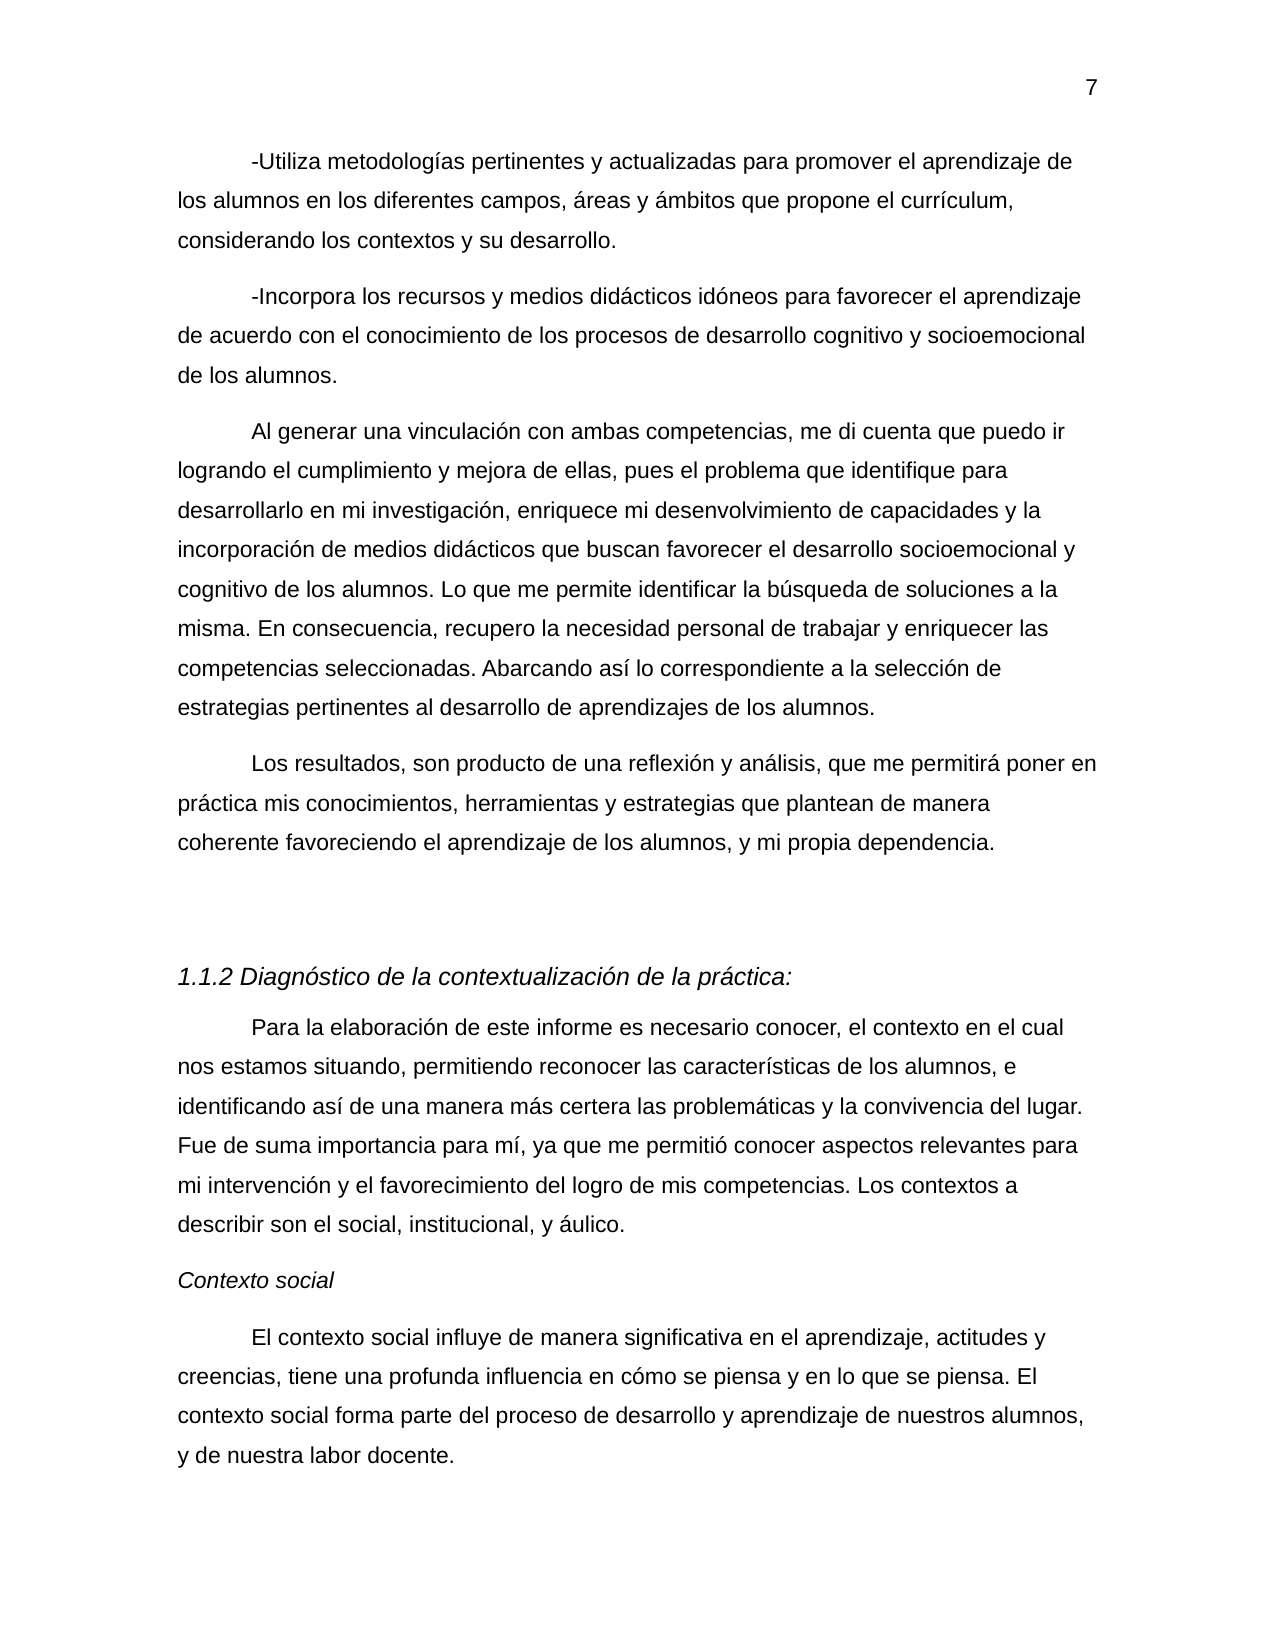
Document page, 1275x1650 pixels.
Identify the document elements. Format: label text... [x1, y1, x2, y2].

text El contexto social influye de manera significativa en el aprendizaje, actitudes y creencias, tiene una profunda influencia en cómo se piensa y en lo que se piensa. El contexto social forma parte del proceso de desarrollo y aprendizaje de nuestros alumnos, y de nuestra labor docente. [177, 1323, 1098, 1468]
text -Utiliza metodologías pertinentes y actualizadas para promover el aprendizaje de los alumnos en los diferentes campos, áreas y ámbitos que propone el currículum, considerando los contextos y su desarrollo. [177, 148, 1098, 253]
text Al generar una vinculación con ambas competencias, me di cuenta que puedo ir logrando el cumplimiento y mejora de ellas, pues el problema que identifique para desarrollarlo en mi investigación, enriquece mi desenvolvimiento de capacidades y la incorporación de medios didácticos que buscan favorecer el desarrollo socioemocional y cognitivo de los alumnos. Lo que me permite identificar la búsqueda de soluciones a la misma. En consecuencia, recupero la necesidad personal de trabajar y enriquecer las competencias seleccionadas. Abarcando así lo correspondiente a la selección de estrategias pertinentes al desarrollo de aprendizajes de los alumnos. [177, 418, 1098, 721]
text Los resultados, son producto de una reflexión y análisis, que me permitirá poner en práctica mis conocimientos, herramientas y estrategias que plantean de manera coherente favoreciendo el aprendizaje de los alumnos, y mi propia dependencia. [177, 750, 1098, 856]
text Para la elaboración de este informe es necesario conocer, el contexto en el cual nos estamos situando, permitiendo reconocer las características de los alumnos, e identificando así de una manera más certera las problemáticas y la convivencia del lugar. Fue de suma importancia para mí, ya que me permitió conocer aspectos relevantes para mi intervención y el favorecimiento del logro de mis competencias. Los contextos a describir son el social, institucional, y áulico. [177, 1014, 1098, 1238]
text Contexto social [177, 1267, 1098, 1294]
text -Incorpora los recursos y medios didácticos idóneos para favorecer el aprendizaje de acuerdo con el conocimiento de los procesos de desarrollo cognitivo y socioemocional de los alumnos. [177, 283, 1098, 388]
subtitle 1.1.2 Diagnóstico de la contextualización de la práctica: [177, 962, 1098, 991]
